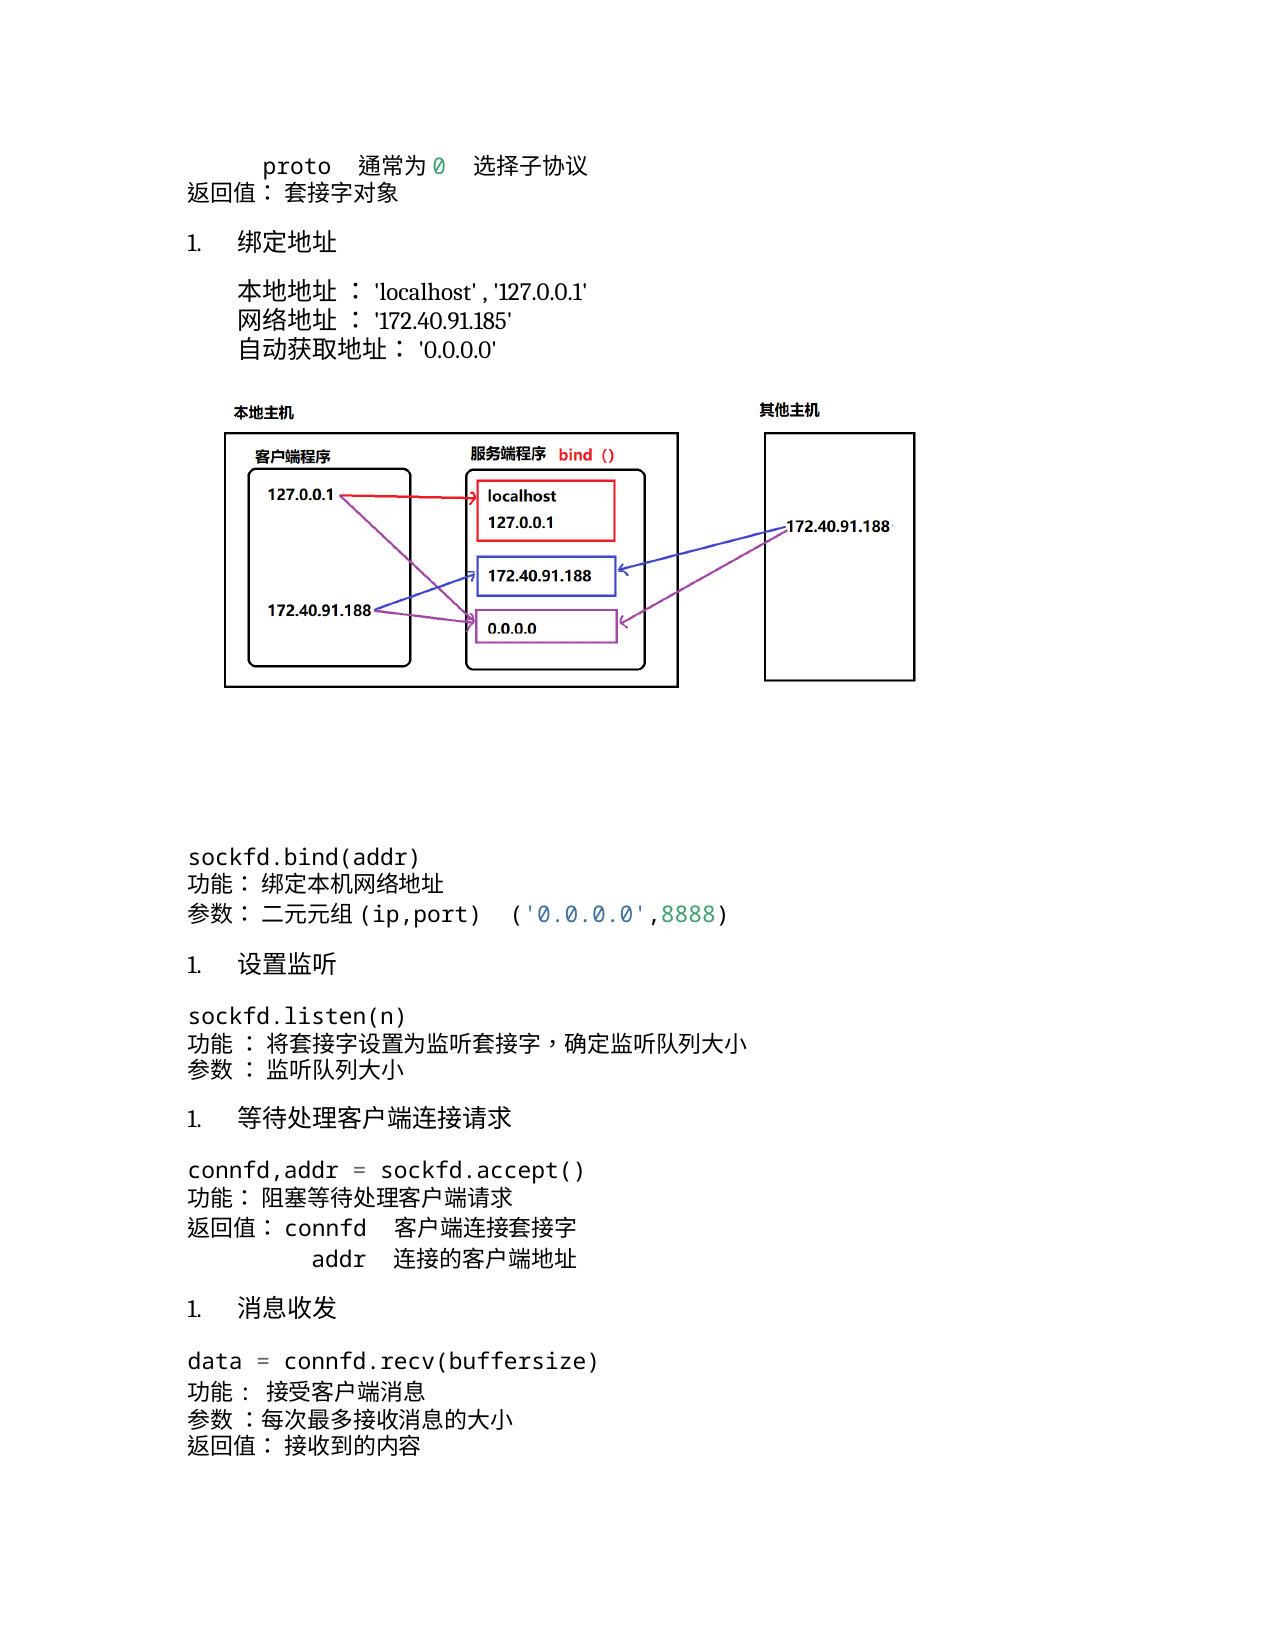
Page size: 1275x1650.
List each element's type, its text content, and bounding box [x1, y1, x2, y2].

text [187, 1345, 1087, 1489]
list 消息收发 [187, 1295, 1087, 1324]
text sockfd.bind(addr) 功能： 绑定本机网络地址 参数： 二元元组 (ip,port) ('0.0.0.0',8888) [187, 841, 1087, 930]
picture [187, 374, 1063, 779]
list 绑定地址 [187, 228, 1087, 257]
text connfd,addr = sockfd.accept() 功能： 阻塞等待处理客户端请求 返回值： connfd 客户端连接套接字 addr 连接的客户端地址 [187, 1154, 1087, 1274]
text 本地地址 ： 'localhost' , '127.0.0.1' 网络地址 ： '172.40.91.185' 自动获取地址： '0.0.0.0' [237, 278, 1037, 364]
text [187, 150, 1087, 208]
list 等待处理客户端连接请求 [187, 1105, 1087, 1134]
text sockfd.listen(n) 功能 ： 将套接字设置为监听套接字，确定监听队列大小 参数 ： 监听队列大小 [187, 1000, 1087, 1084]
list 设置监听 [187, 951, 1087, 979]
